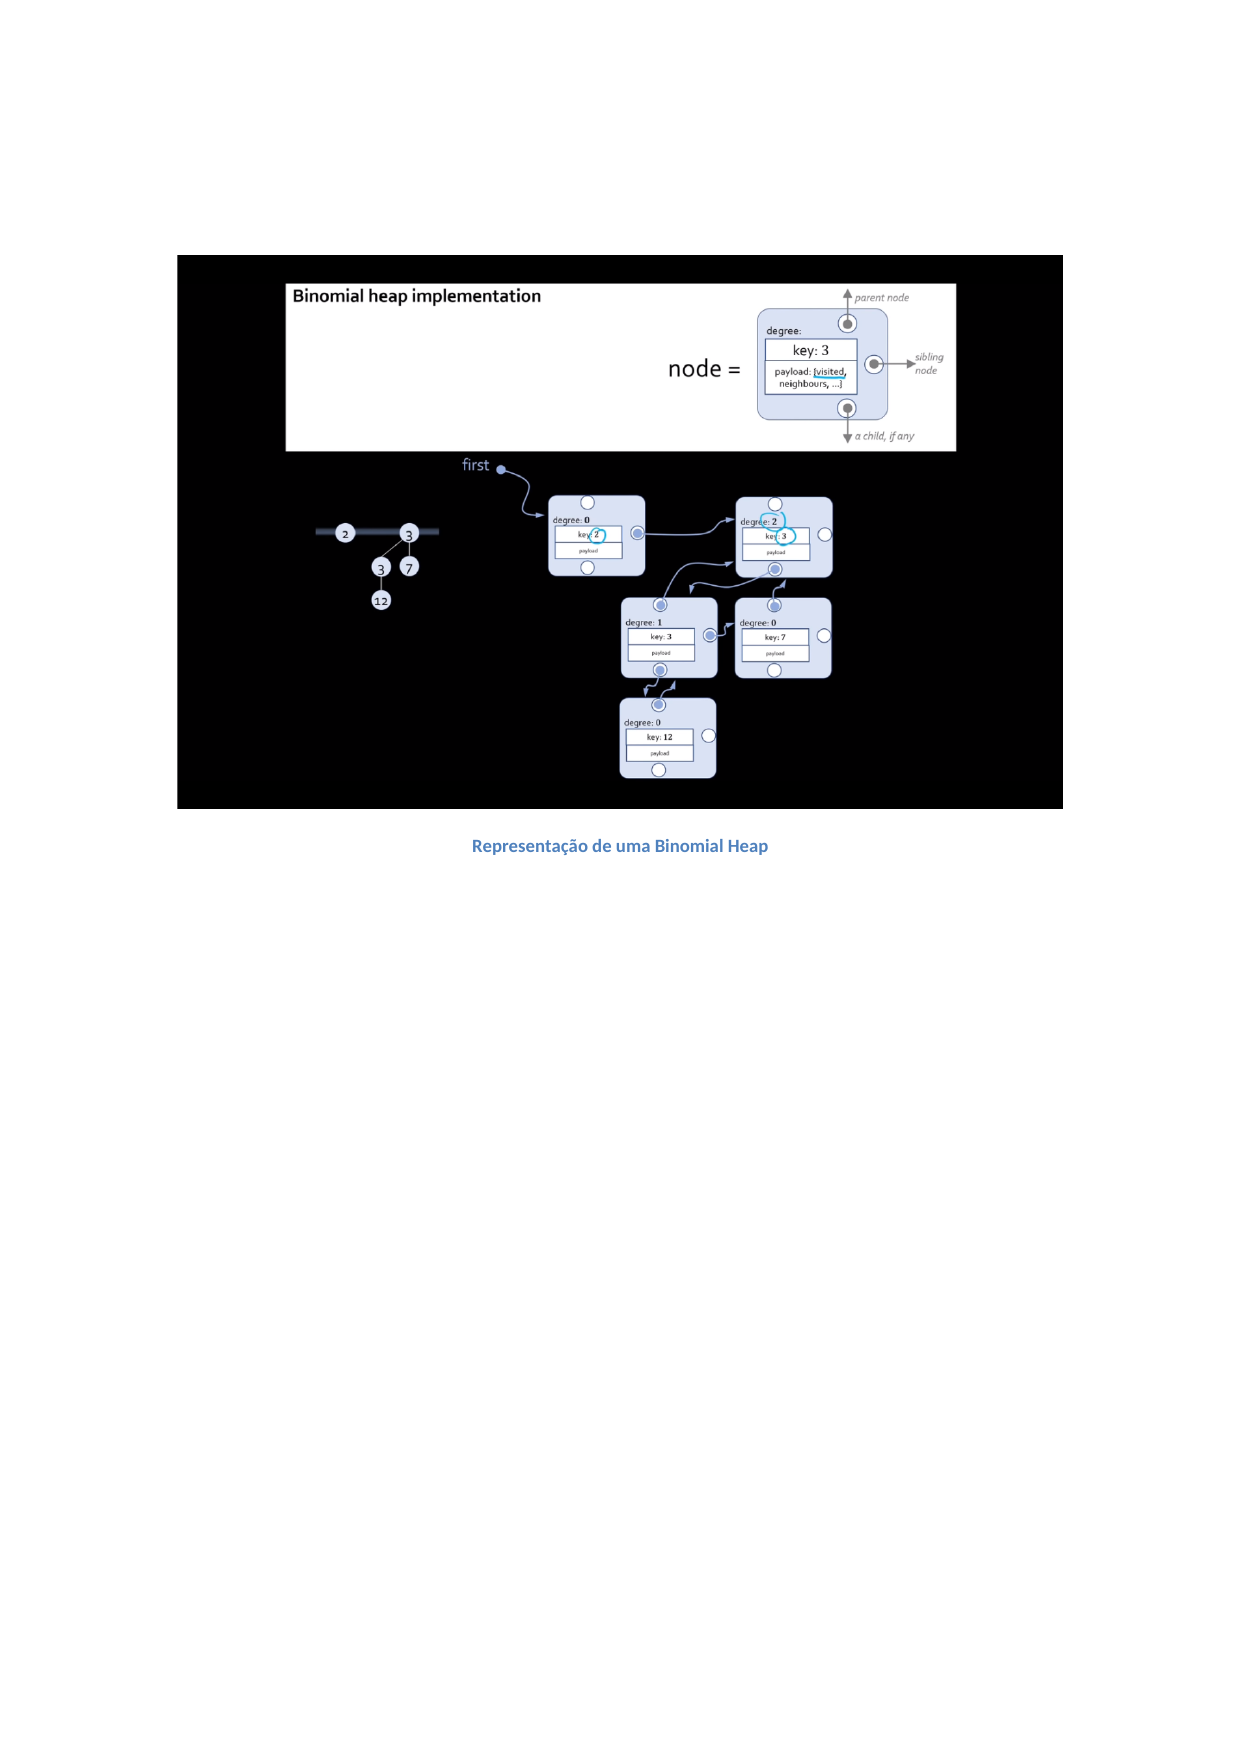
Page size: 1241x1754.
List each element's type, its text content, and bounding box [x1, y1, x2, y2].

picture [177, 255, 1063, 809]
text Representação de uma Binomial Heap [177, 834, 1063, 857]
